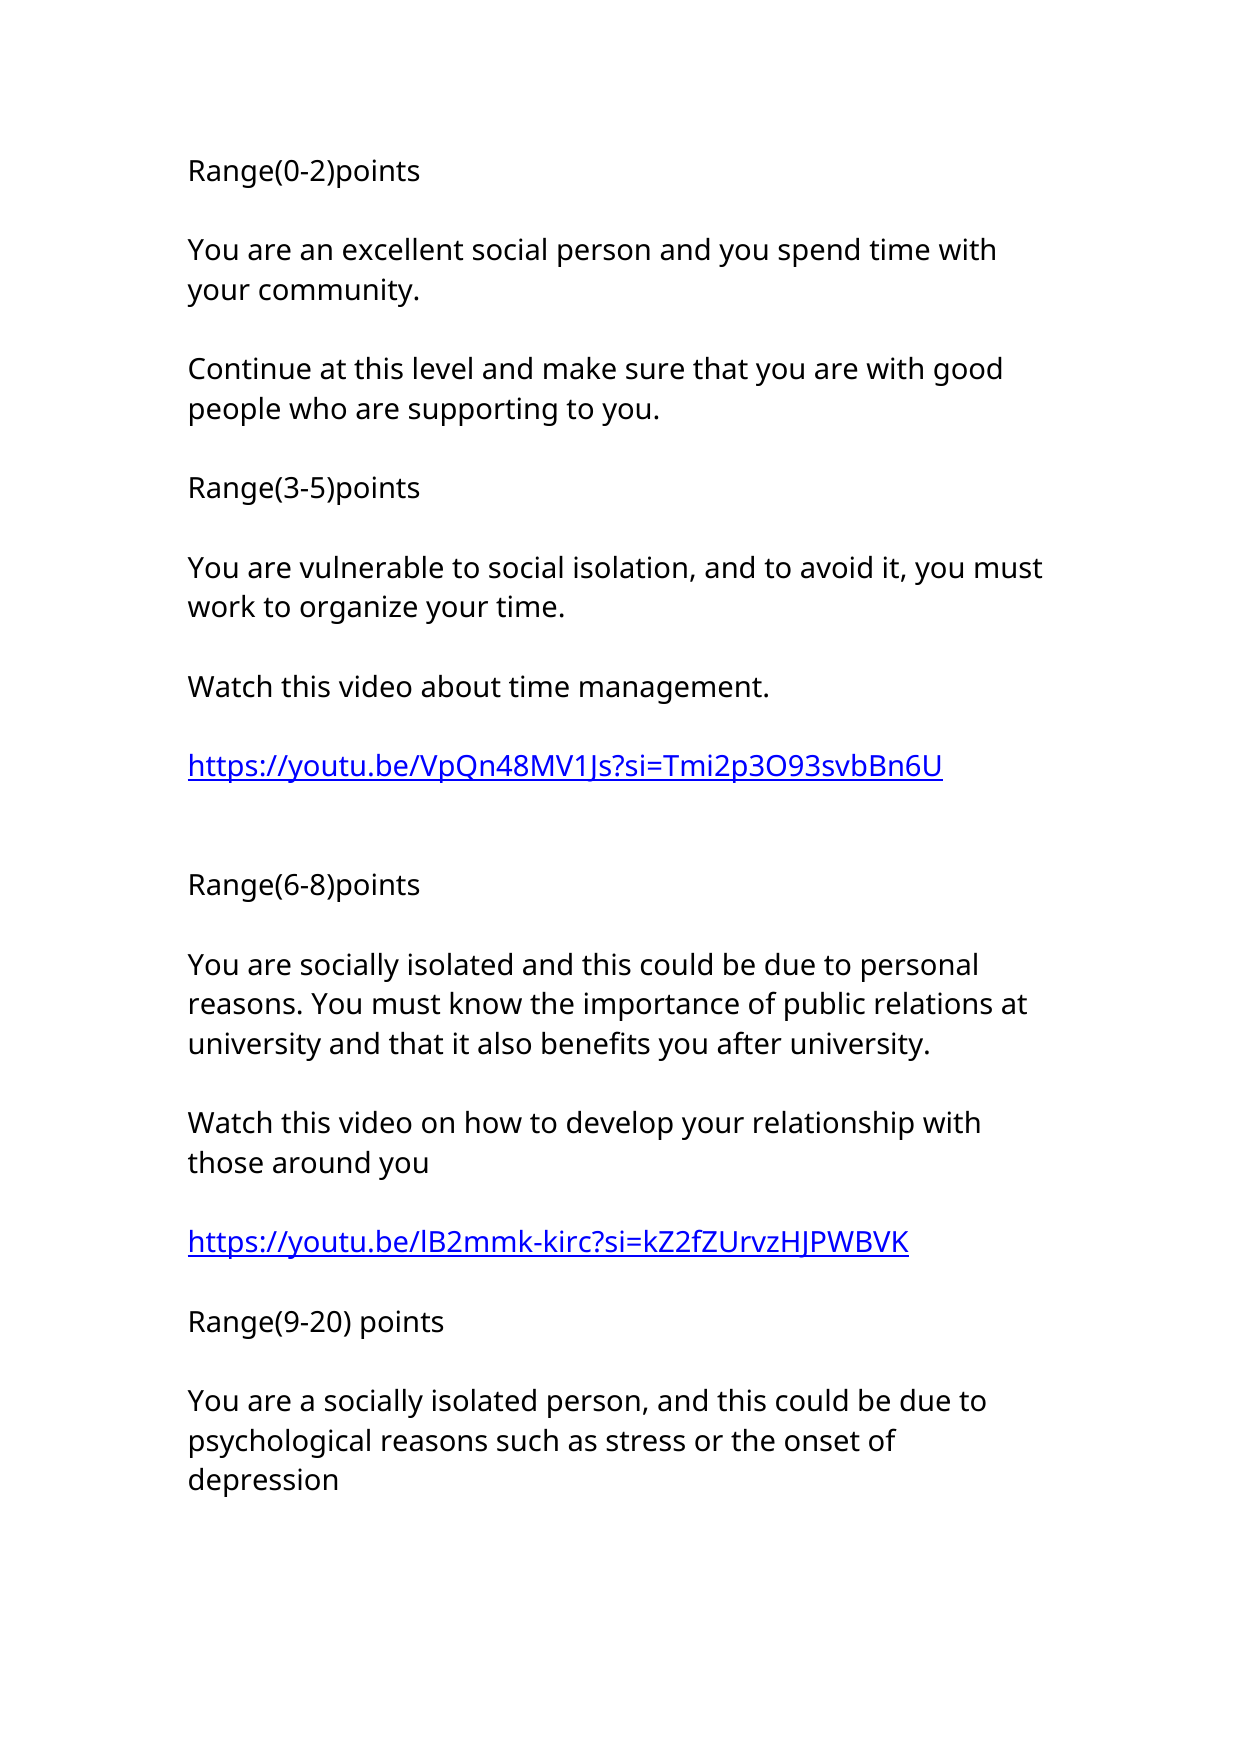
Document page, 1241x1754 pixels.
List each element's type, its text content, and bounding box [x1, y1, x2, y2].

text Continue at this level and make sure that you are with good people who are supporting to you. [187, 348, 1053, 428]
text Range(9-20) points [187, 1301, 1053, 1341]
text Range(6-8)points [187, 864, 1053, 904]
text Range(3-5)points [187, 467, 1053, 507]
text You are socially isolated and this could be due to personal reasons. You must know the importance of public relations at university and that it also benefits you after university. [187, 944, 1053, 1063]
text https://youtu.be/VpQn48MV1Js?si=Tmi2p3O93svbBn6U [187, 745, 1053, 785]
text You are a socially isolated person, and this could be due to psychological reasons such as stress or the onset of depression [187, 1380, 1053, 1499]
text You are vulnerable to social isolation, and to avoid it, you must work to organize your time. [187, 547, 1053, 626]
text https://youtu.be/lB2mmk-kirc?si=kZ2fZUrvzHJPWBVK [187, 1222, 1053, 1261]
text Range(0-2)points [187, 150, 1053, 190]
text Watch this video about time management. [187, 666, 1053, 706]
text You are an excellent social person and you spend time with your community. [187, 229, 1053, 309]
text Watch this video on how to develop your relationship with those around you [187, 1102, 1053, 1182]
